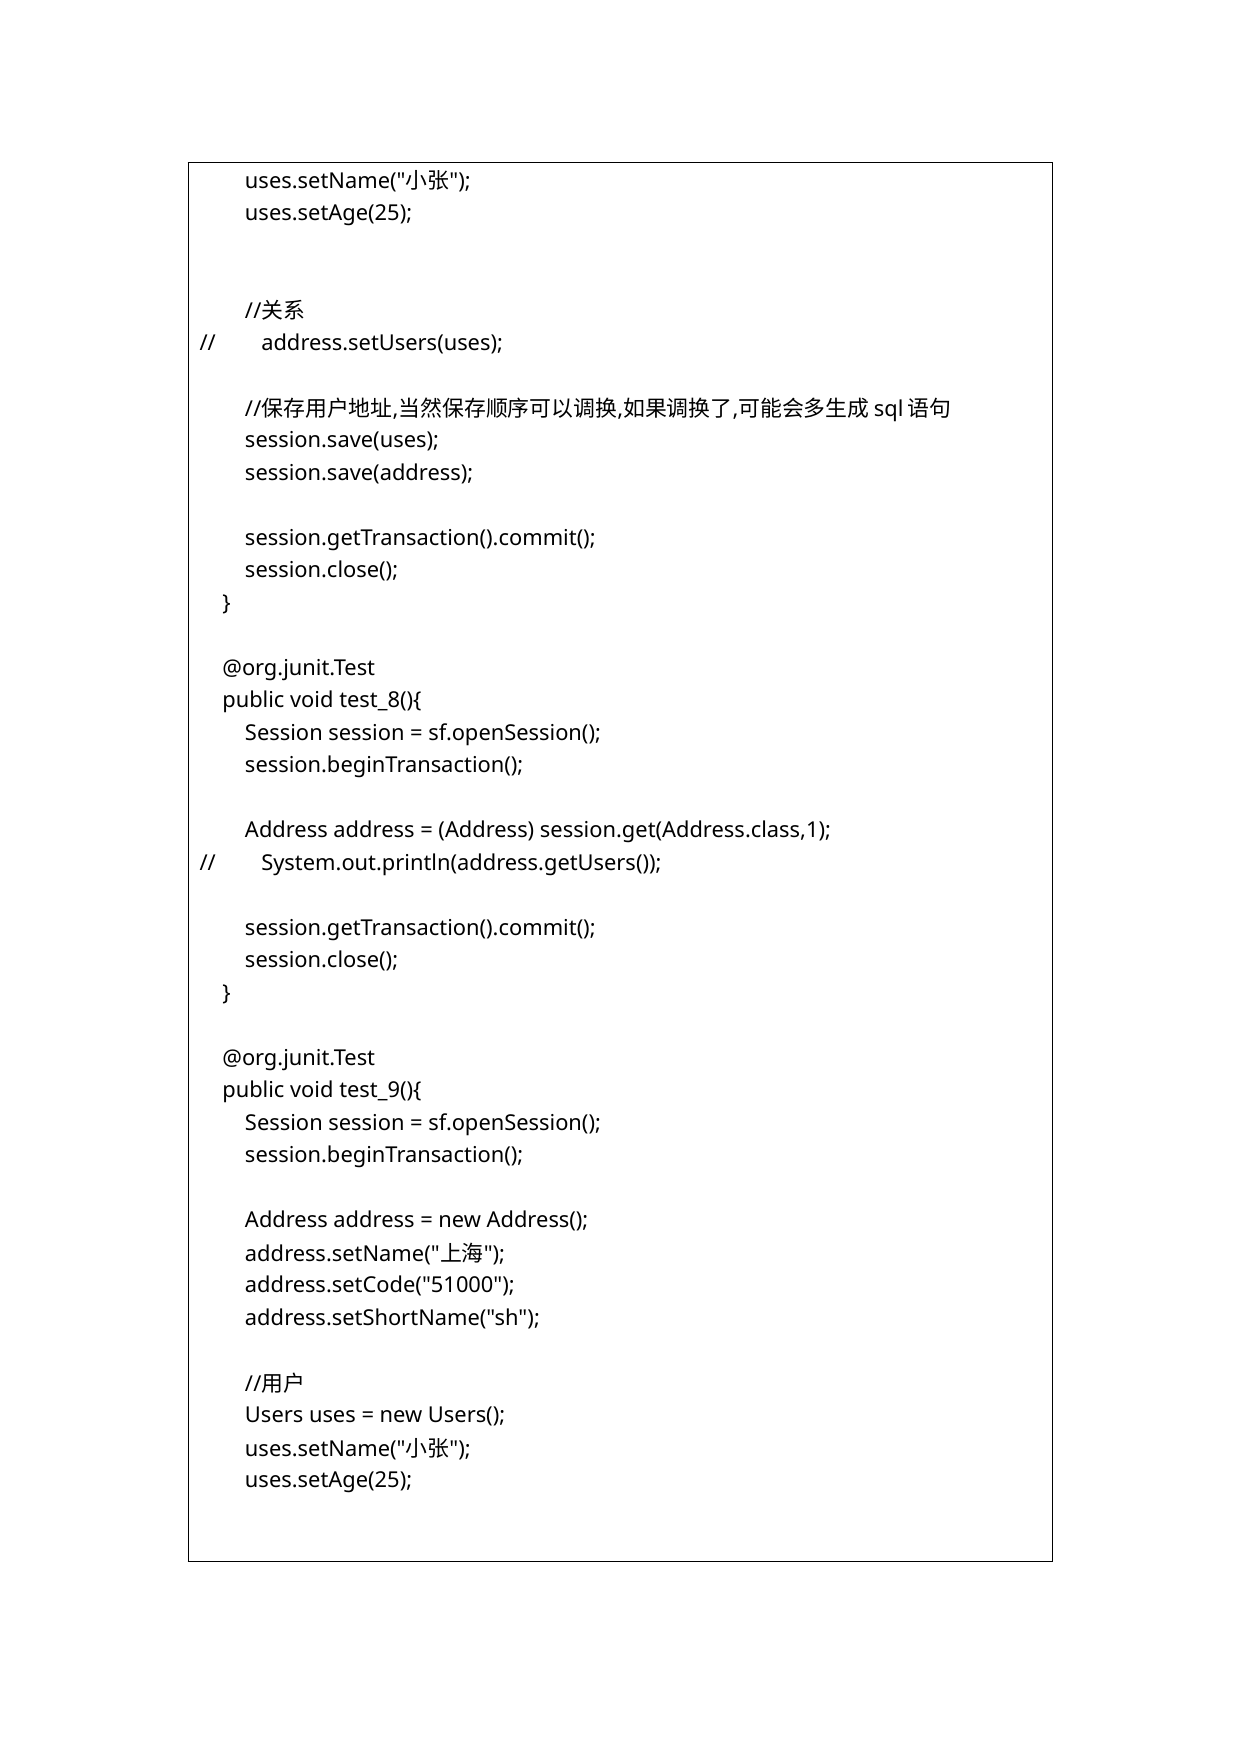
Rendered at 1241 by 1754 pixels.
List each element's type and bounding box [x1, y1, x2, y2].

table_header [189, 163, 1052, 1561]
